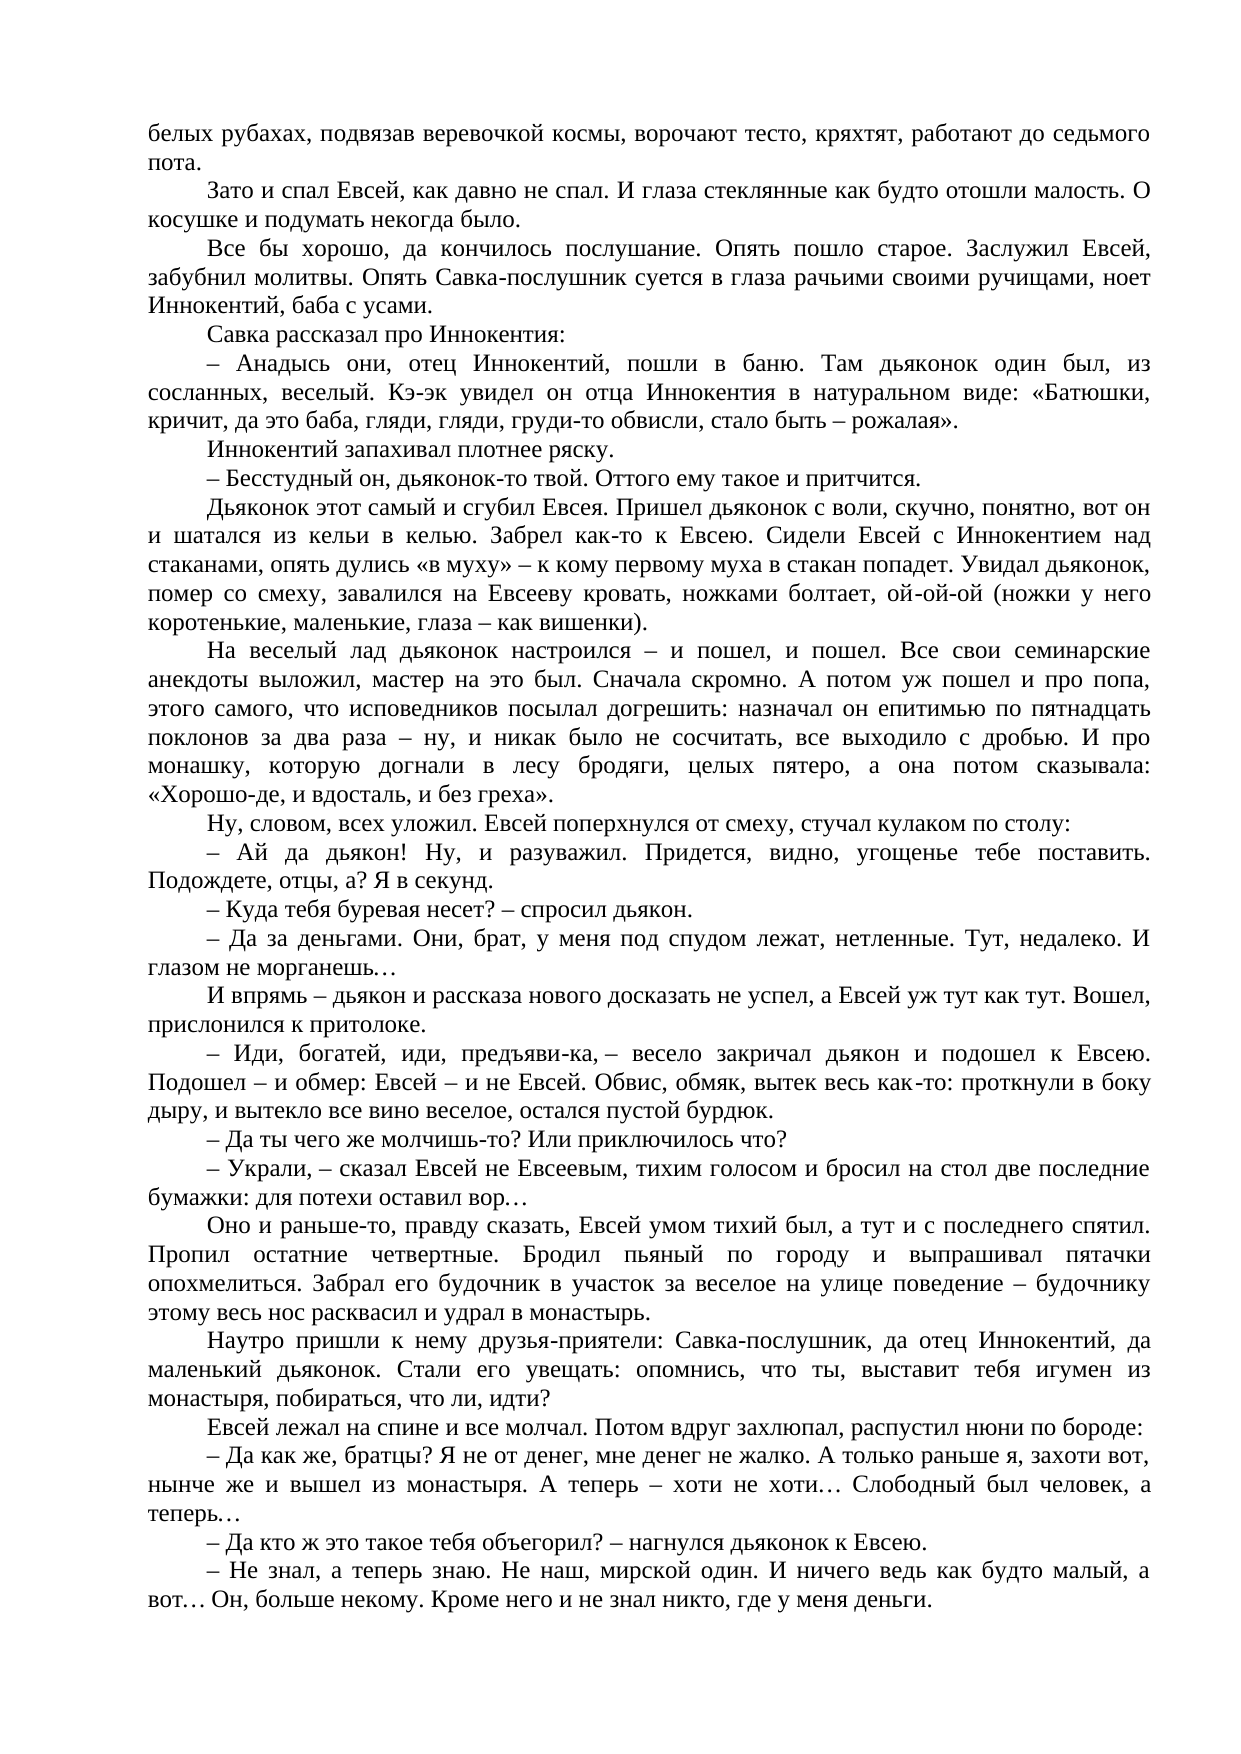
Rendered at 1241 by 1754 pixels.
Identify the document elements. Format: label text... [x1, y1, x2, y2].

text – Да за деньгами. Они, брат, у меня под спудом лежат, нетленные. Тут, недалеко. И глазом не морганешь… [148, 923, 1152, 981]
text Ну, словом, всех уложил. Евсей поперхнулся от смеху, стучал кулаком по столу: [148, 808, 1152, 837]
text – Куда тебя буревая несет? – спросил дьякон. [148, 894, 1152, 923]
text Евсей лежал на спине и все молчал. Потом вдруг захлюпал, распустил нюни по бороде: [148, 1412, 1152, 1441]
text – Да ты чего же молчишь-то? Или приключилось что? [148, 1124, 1152, 1153]
text – Украли, – сказал Евсей не Евсеевым, тихим голосом и бросил на стол две последние бумажки: для потехи оставил вор… [148, 1153, 1152, 1211]
text Наутро пришли к нему друзья-приятели: Савка-послушник, да отец Иннокентий, да маленький дьяконок. Стали его увещать: опомнись, что ты, выставит тебя игумен из монастыря, побираться, что ли, идти? [148, 1326, 1152, 1412]
text На веселый лад дьяконок настроился – и пошел, и пошел. Все свои семинарские анекдоты выложил, мастер на это был. Сначала скромно. А потом уж пошел и про попа, этого самого, что исповедников посылал догрешить: назначал он епитимью по пятнадцать поклонов за два раза – ну, и никак было не сосчитать, все выходило с дробью. И про монашку, которую догнали в лесу бродяги, целых пятеро, а она потом сказывала: «Хорошо-де, и вдосталь, и без греха». [148, 636, 1152, 808]
text Оно и раньше-то, правду сказать, Евсей умом тихий был, а тут и с последнего спятил. Пропил остатние четвертные. Бродил пьяный по городу и выпрашивал пятачки опохмелиться. Забрал его будочник в участок за веселое на улице поведение – будочнику этому весь нос расквасил и удрал в монастырь. [148, 1211, 1152, 1326]
text – Бесстудный он, дьяконок-то твой. Оттого ему такое и притчится. [148, 463, 1152, 492]
text И впрямь – дьякон и рассказа нового досказать не успел, а Евсей уж тут как тут. Вошел, прислонился к притолоке. [148, 981, 1152, 1038]
text – Не знал, а теперь знаю. Не наш, мирской один. И ничего ведь как будто малый, а вот… Он, больше некому. Кроме него и не знал никто, где у меня деньги. [148, 1556, 1152, 1613]
text – Ай да дьякон! Ну, и разуважил. Придется, видно, угощенье тебе поставить. Подождете, отцы, а? Я в секунд. [148, 837, 1152, 894]
text Зато и спал Евсей, как давно не спал. И глаза стеклянные как будто отошли малость. О косушке и подумать некогда было. [148, 176, 1152, 233]
text – Иди, богатей, иди, предъяви-ка, – весело закричал дьякон и подошел к Евсею. Подошел – и обмер: Евсей – и не Евсей. Обвис, обмяк, вытек весь как-то: проткнули в боку дыру, и вытекло все вино веселое, остался пустой бурдюк. [148, 1038, 1152, 1124]
text – Анадысь они, отец Иннокентий, пошли в баню. Там дьяконок один был, из сосланных, веселый. Кэ-эк увидел он отца Иннокентия в натуральном виде: «Батюшки, кричит, да это баба, гляди, гляди, груди-то обвисли, стало быть – рожалая». [148, 348, 1152, 434]
text Дьяконок этот самый и сгубил Евсея. Пришел дьяконок с воли, скучно, понятно, вот он и шатался из кельи в келью. Забрел как-то к Евсею. Сидели Евсей с Иннокентием над стаканами, опять дулись «в муху» – к кому первому муха в стакан попадет. Увидал дьяконок, помер со смеху, завалился на Евсееву кровать, ножками болтает, ой-ой-ой (ножки у него коротенькие, маленькие, глаза – как вишенки). [148, 492, 1152, 636]
text – Да как же, братцы? Я не от денег, мне денег не жалко. А только раньше я, захоти вот, нынче же и вышел из монастыря. А теперь – хоти не хоти… Слободный был человек, а теперь… [148, 1441, 1152, 1527]
text Савка рассказал про Иннокентия: [148, 319, 1152, 348]
text – Да кто ж это такое тебя объегорил? – нагнулся дьяконок к Евсею. [148, 1527, 1152, 1556]
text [148, 118, 1152, 176]
text Иннокентий запахивал плотнее ряску. [148, 434, 1152, 463]
text Все бы хорошо, да кончилось послушание. Опять пошло старое. Заслужил Евсей, забубнил молитвы. Опять Савка-послушник суется в глаза рачьими своими ручищами, ноет Иннокентий, баба с усами. [148, 233, 1152, 319]
